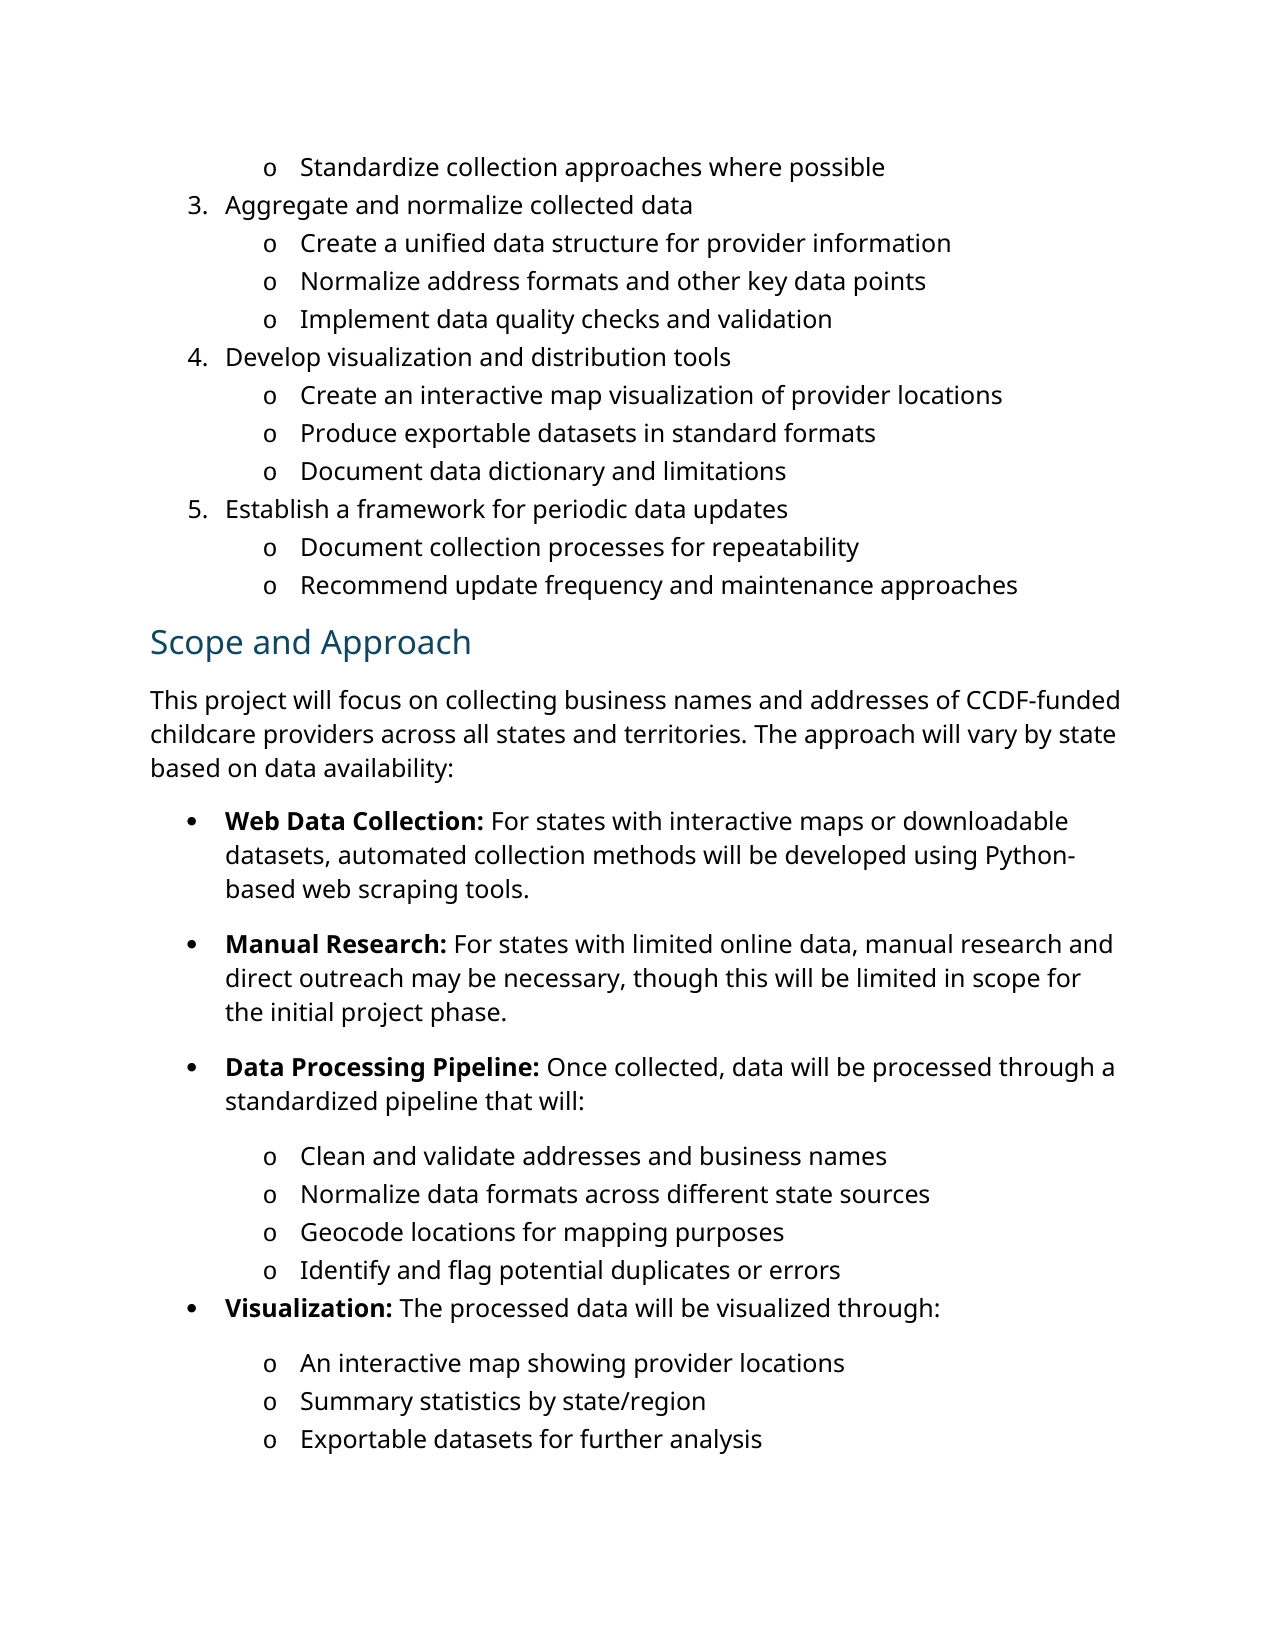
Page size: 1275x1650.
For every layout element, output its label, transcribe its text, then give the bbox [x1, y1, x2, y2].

list Create an interactive map visualization of provider locations [262, 378, 1125, 412]
list An interactive map showing provider locations [262, 1346, 1125, 1380]
list Web Data Collection: For states with interactive maps or downloadable datasets, automated collection methods will be developed using Python-based web scraping tools. [187, 804, 1125, 906]
text This project will focus on collecting business names and addresses of CCDF-funded childcare providers across all states and territories. The approach will vary by state based on data availability: [150, 683, 1125, 785]
list Summary statistics by state/region [262, 1384, 1125, 1418]
list Produce exportable datasets in standard formats [262, 416, 1125, 450]
list Establish a framework for periodic data updates [187, 492, 1125, 526]
list Implement data quality checks and validation [262, 302, 1125, 336]
list Document data dictionary and limitations [262, 454, 1125, 488]
list Identify and flag potential duplicates or errors [262, 1253, 1125, 1287]
list Normalize data formats across different state sources [262, 1177, 1125, 1211]
list Normalize address formats and other key data points [262, 264, 1125, 298]
list Develop visualization and distribution tools [187, 340, 1125, 374]
list Geocode locations for mapping purposes [262, 1215, 1125, 1249]
list Data Processing Pipeline: Once collected, data will be processed through a standardized pipeline that will: [187, 1050, 1125, 1118]
list Exportable datasets for further analysis [262, 1422, 1125, 1456]
list Recommend update frequency and maintenance approaches [262, 568, 1125, 602]
list Create a unified data structure for provider information [262, 226, 1125, 260]
subtitle Scope and Approach [150, 618, 1125, 664]
list Visualization: The processed data will be visualized through: [187, 1291, 1125, 1325]
list Aggregate and normalize collected data [187, 188, 1125, 222]
list Standardize collection approaches where possible [262, 150, 1125, 184]
list Manual Research: For states with limited online data, manual research and direct outreach may be necessary, though this will be limited in scope for the initial project phase. [187, 927, 1125, 1029]
list Document collection processes for repeatability [262, 529, 1125, 564]
list Clean and validate addresses and business names [262, 1139, 1125, 1173]
